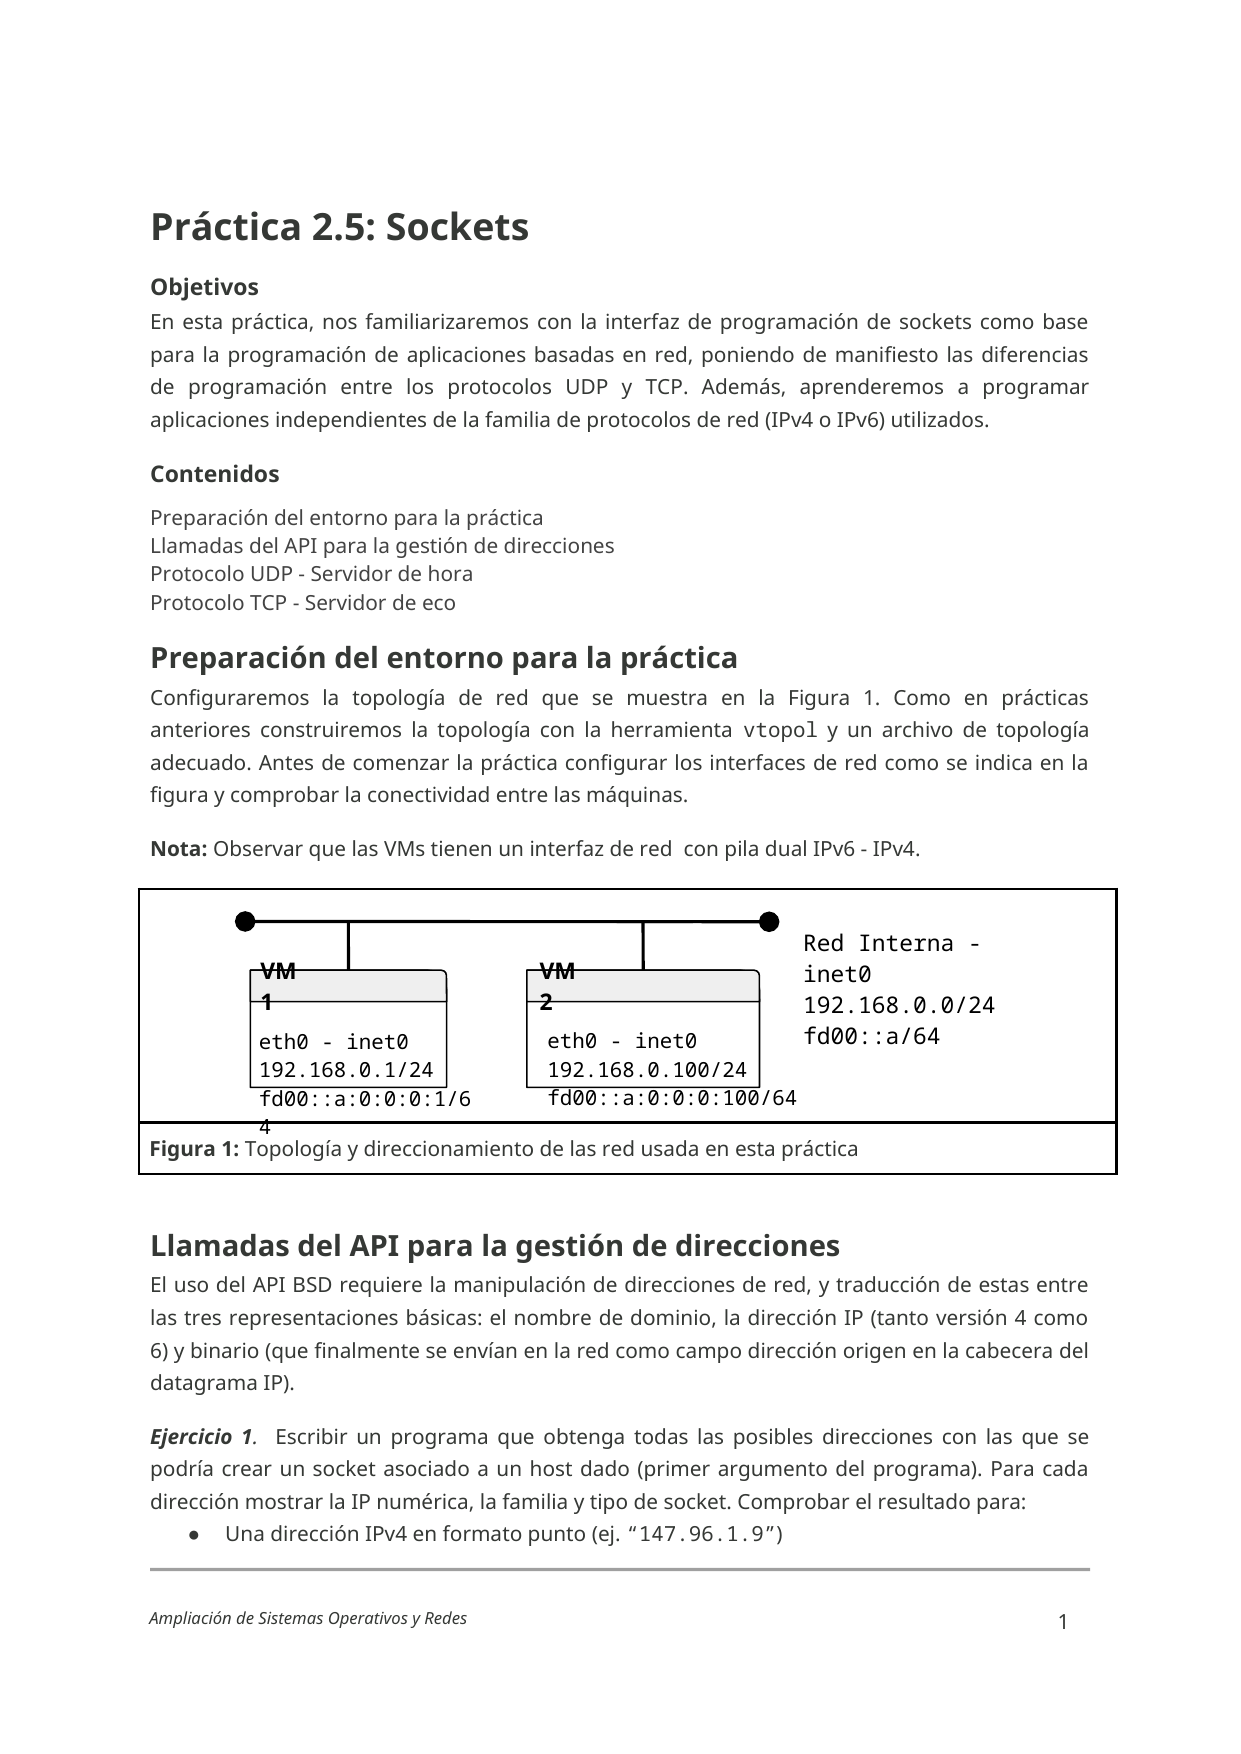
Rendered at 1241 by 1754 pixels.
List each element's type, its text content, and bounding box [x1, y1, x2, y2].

text Objetivos [150, 271, 1090, 302]
text El uso del API BSD requiere la manipulación de direcciones de red, y traducción de estas entre las tres representaciones básicas: el nombre de dominio, la dirección IP (tanto versión 4 como 6) y binario (que finalmente se envían en la red como campo dirección origen en la cabecera del datagrama IP). [150, 1271, 1090, 1397]
subtitle Preparación del entorno para la práctica [150, 637, 1090, 677]
list Una dirección IPv4 en formato punto (ej. “147.96.1.9”) [187, 1519, 1090, 1548]
title Práctica 2.5: Sockets [150, 200, 1090, 251]
text Nota: Observar que las VMs tienen un interfaz de red con pila dual IPv6 - IPv4. [150, 834, 1090, 862]
text Configuraremos la topología de red que se muestra en la Figura 1. Como en prácticas anteriores construiremos la topología con la herramienta vtopol y un archivo de topología adecuado. Antes de comenzar la práctica configurar los interfaces de red como se indica en la figura y comprobar la conectividad entre las máquinas. [150, 683, 1090, 809]
table_header [140, 890, 1115, 1121]
text En esta práctica, nos familiarizaremos con la interfaz de programación de sockets como base para la programación de aplicaciones basadas en red, poniendo de manifiesto las diferencias de programación entre los protocolos UDP y TCP. Además, aprenderemos a programar aplicaciones independientes de la familia de protocolos de red (IPv4 o IPv6) utilizados. [150, 307, 1090, 433]
text Ejercicio 1. Escribir un programa que obtenga todas las posibles direcciones con las que se podría crear un socket asociado a un host dado (primer argumento del programa). Para cada dirección mostrar la IP numérica, la familia y tipo de socket. Comprobar el resultado para: [150, 1422, 1090, 1515]
table_cell Figura 1: Topología y direccionamiento de las red usada en esta práctica [140, 1124, 1115, 1173]
text Contenidos [150, 458, 1090, 489]
subtitle Llamadas del API para la gestión de direcciones [150, 1225, 1090, 1264]
